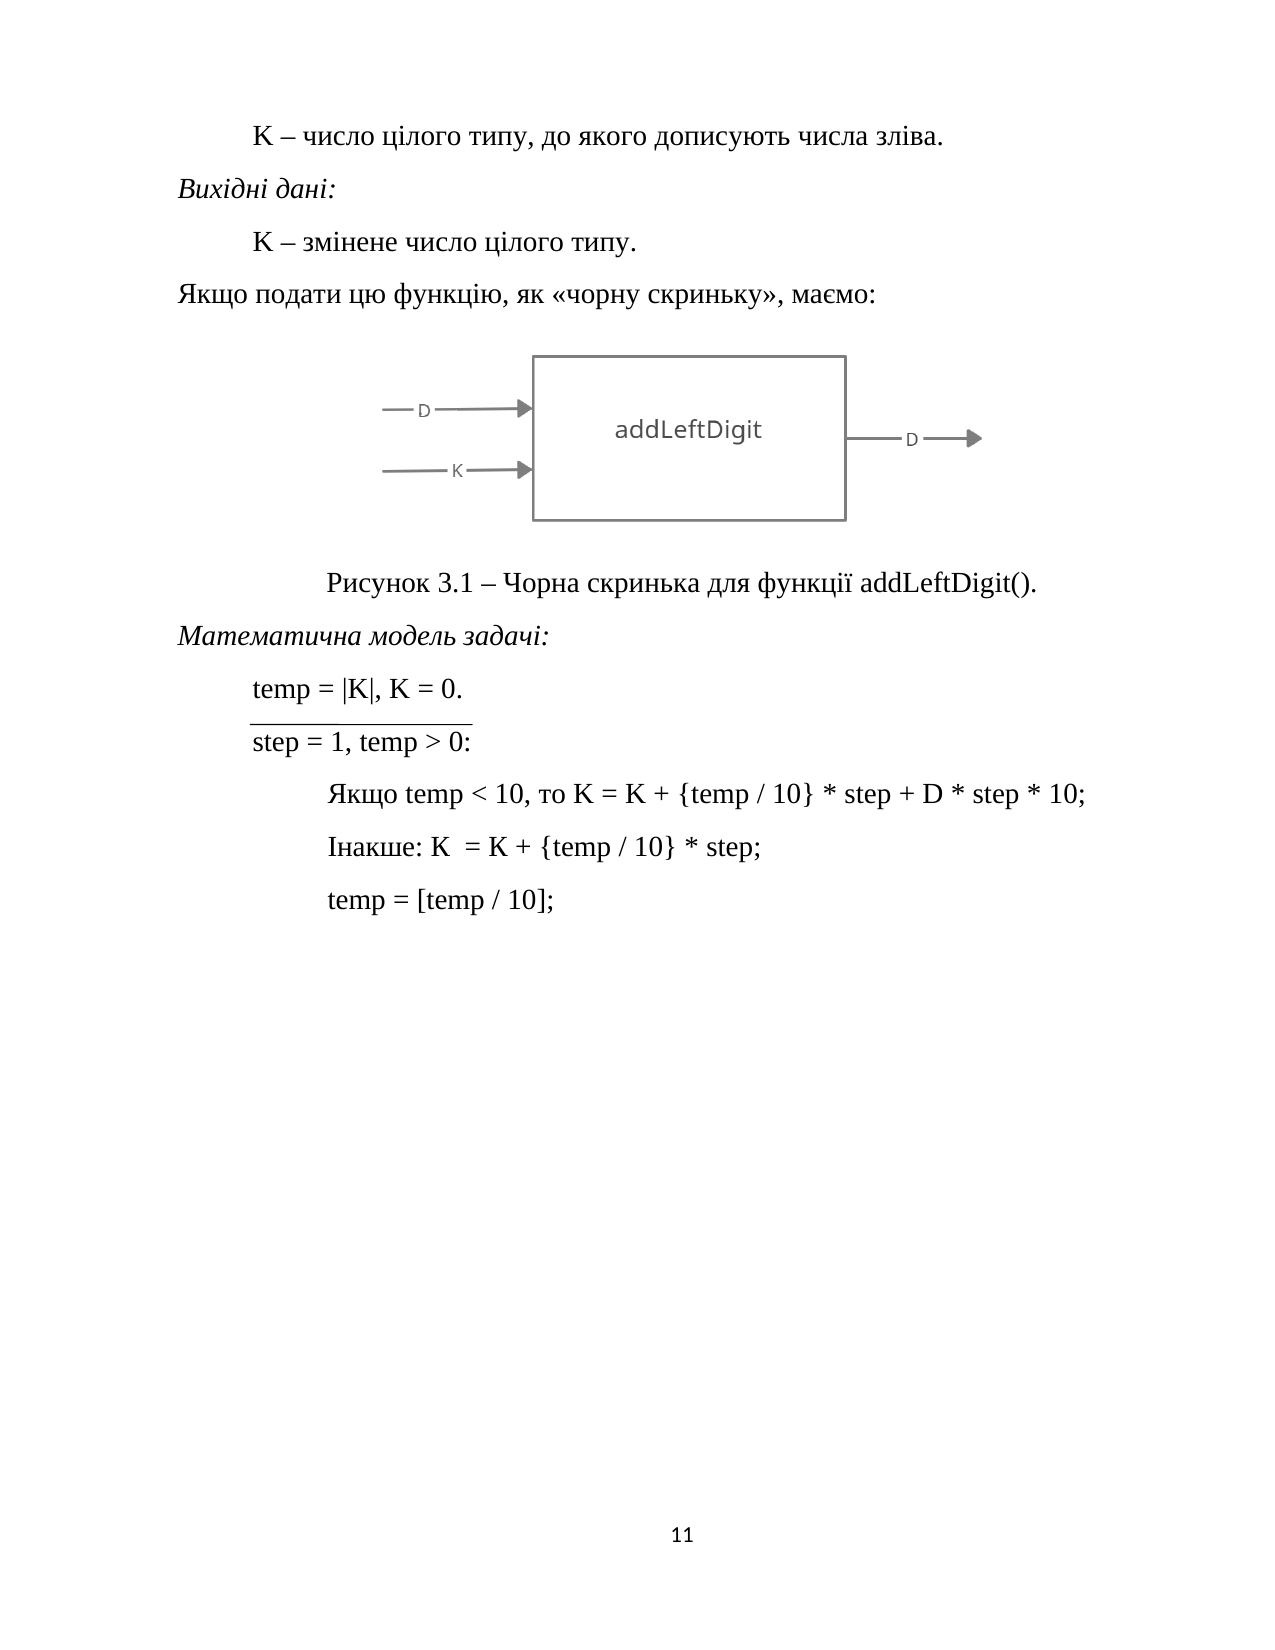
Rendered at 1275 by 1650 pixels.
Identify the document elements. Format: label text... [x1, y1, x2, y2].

text temp = [temp / 10]; [177, 882, 1186, 916]
text Вихідні дані: [177, 171, 1186, 204]
text Інакше: К = К + {temp / 10} * step; [177, 829, 1186, 863]
text K – змінене число цілого типу. [177, 224, 1186, 257]
text Рисунок 3.1 – Чорна скринька для функції addLeftDigit(). [177, 565, 1186, 599]
picture [356, 329, 1007, 547]
text K – число цілого типу, до якого дописують числа зліва. [177, 118, 1186, 152]
text step = 1, temp > 0: [177, 724, 1186, 757]
text temp = |K|, K = 0. [177, 671, 1186, 704]
text Якщо temp < 10, то K = K + {temp / 10} * step + D * step * 10; [177, 777, 1186, 810]
text Якщо подати цю функцію, як «чорну скриньку», маємо: [177, 277, 1186, 310]
text Математична модель задачі: [177, 618, 1186, 652]
